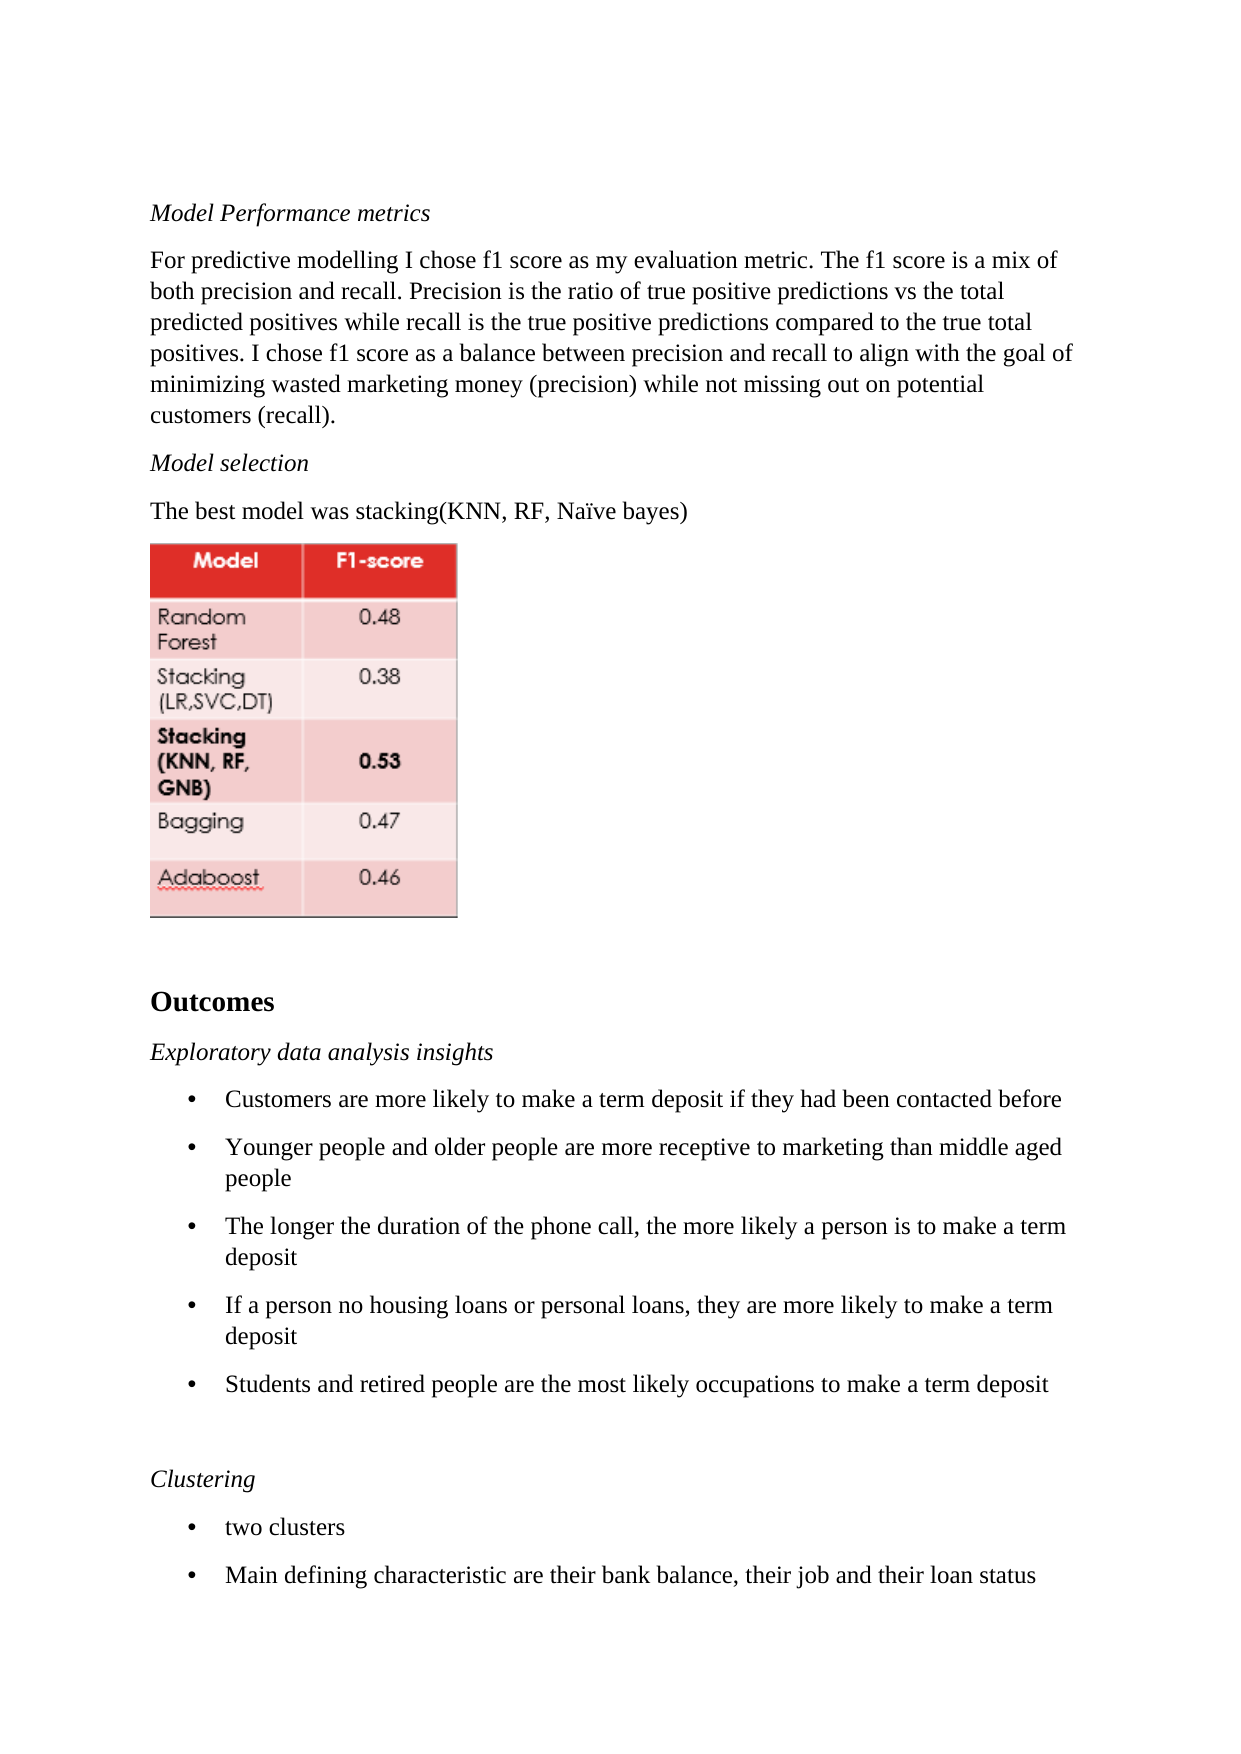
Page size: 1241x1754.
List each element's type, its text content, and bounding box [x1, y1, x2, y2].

picture [150, 543, 458, 918]
text Model Performance metrics [150, 198, 1090, 226]
text Outcomes [150, 984, 1090, 1017]
text The best model was stacking(KNN, RF, Naïve bayes) [150, 496, 1090, 525]
list The longer the duration of the phone call, the more likely a person is to make a term deposit [187, 1211, 1090, 1271]
list Younger people and older people are more receptive to marketing than middle aged people [187, 1132, 1090, 1192]
text Exploratory data analysis insights [150, 1037, 1090, 1065]
text For predictive modelling I chose f1 score as my evaluation metric. The f1 score is a mix of both precision and recall. Precision is the ratio of true positive predictions vs the total predicted positives while recall is the true positive predictions compared to the true total positives. I chose f1 score as a balance between precision and recall to align with the goal of minimizing wasted marketing money (precision) while not missing out on potential customers (recall). [150, 245, 1090, 429]
text Clustering [150, 1464, 1090, 1493]
list two clusters [187, 1512, 1090, 1541]
list Main defining characteristic are their bank balance, their job and their loan status [187, 1560, 1090, 1588]
list If a person no housing loans or personal loans, they are more likely to make a term deposit [187, 1290, 1090, 1350]
list Students and retired people are the most likely occupations to make a term deposit [187, 1369, 1090, 1397]
list Customers are more likely to make a term deposit if they had been contacted before [187, 1084, 1090, 1113]
text Model selection [150, 448, 1090, 477]
